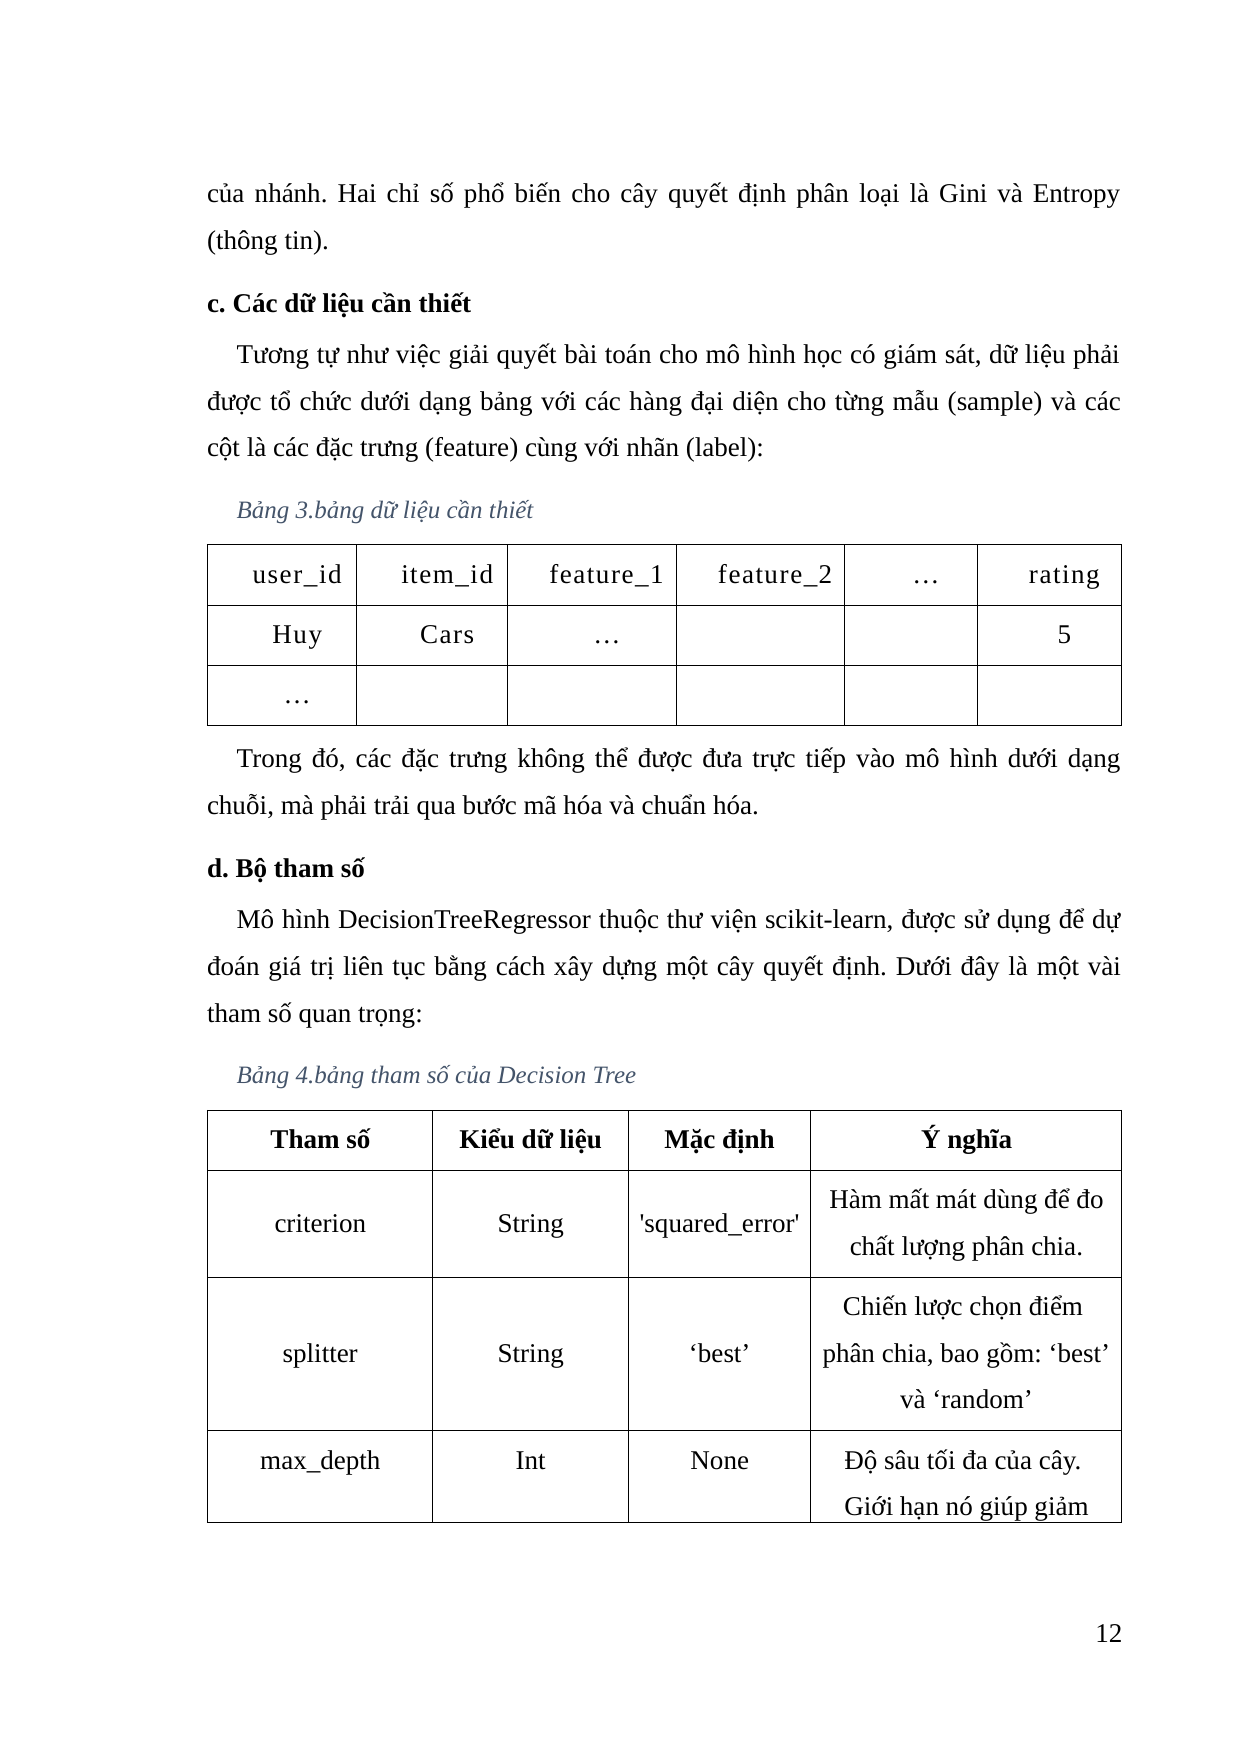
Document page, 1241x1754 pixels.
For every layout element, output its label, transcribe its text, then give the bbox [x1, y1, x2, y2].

table_header Mặc định [629, 1111, 810, 1170]
table_cell [978, 666, 1121, 725]
text Trong đó, các đặc trưng không thể được đưa trực tiếp vào mô hình dưới dạng chuỗi, mà phải trải qua bước mã hóa và chuẩn hóa. [207, 743, 1122, 820]
table_cell [845, 666, 977, 725]
table_cell [677, 666, 844, 725]
table_header Tham số [208, 1111, 432, 1170]
table_header item_id [357, 545, 507, 604]
text Mô hình DecisionTreeRegressor thuộc thư viện scikit-learn, được sử dụng để dự đoán giá trị liên tục bằng cách xây dựng một cây quyết định. Dưới đây là một vài tham số quan trọng: [207, 903, 1122, 1028]
text Bảng 3.bảng dữ liệu cần thiết [207, 495, 1122, 523]
table_cell 'squared_error' [629, 1171, 810, 1277]
table_cell None [629, 1431, 810, 1522]
table_cell … [208, 666, 356, 725]
subtitle Bộ tham số [207, 853, 1122, 884]
table_cell [357, 666, 507, 725]
table_cell [845, 606, 977, 665]
table_cell Huy [208, 606, 356, 665]
table_cell Hàm mất mát dùng để đo chất lượng phân chia. [811, 1171, 1121, 1277]
table_cell splitter [208, 1278, 432, 1430]
text Bảng 4.bảng tham số của Decision Tree [207, 1060, 1122, 1089]
table_cell ‘best’ [629, 1278, 810, 1430]
table_cell [677, 606, 844, 665]
table_cell max_depth [208, 1431, 432, 1522]
table_cell String [433, 1171, 628, 1277]
table_cell Int [433, 1431, 628, 1522]
table_cell String [433, 1278, 628, 1430]
text Tương tự như việc giải quyết bài toán cho mô hình học có giám sát, dữ liệu phải được tổ chức dưới dạng bảng với các hàng đại diện cho từng mẫu (sample) và các cột là các đặc trưng (feature) cùng với nhãn (label): [207, 338, 1122, 462]
table_header Ý nghĩa [811, 1111, 1121, 1170]
table_cell … [508, 606, 676, 665]
table_header user_id [208, 545, 356, 604]
table_cell Chiến lược chọn điểm phân chia, bao gồm: ‘best’ và ‘random’ [811, 1278, 1121, 1430]
table_header Kiểu dữ liệu [433, 1111, 628, 1170]
table_cell Cars [357, 606, 507, 665]
subtitle Các dữ liệu cần thiết [207, 287, 1122, 318]
table_cell Độ sâu tối đa của cây. Giới hạn nó giúp giảm overfitting. [811, 1431, 1121, 1522]
table_header rating [978, 545, 1121, 604]
table_cell 5 [978, 606, 1121, 665]
table_header feature_2 [677, 545, 844, 604]
table_header feature_1 [508, 545, 676, 604]
table_cell criterion [208, 1171, 432, 1277]
table_cell [508, 666, 676, 725]
table_header … [845, 545, 977, 604]
